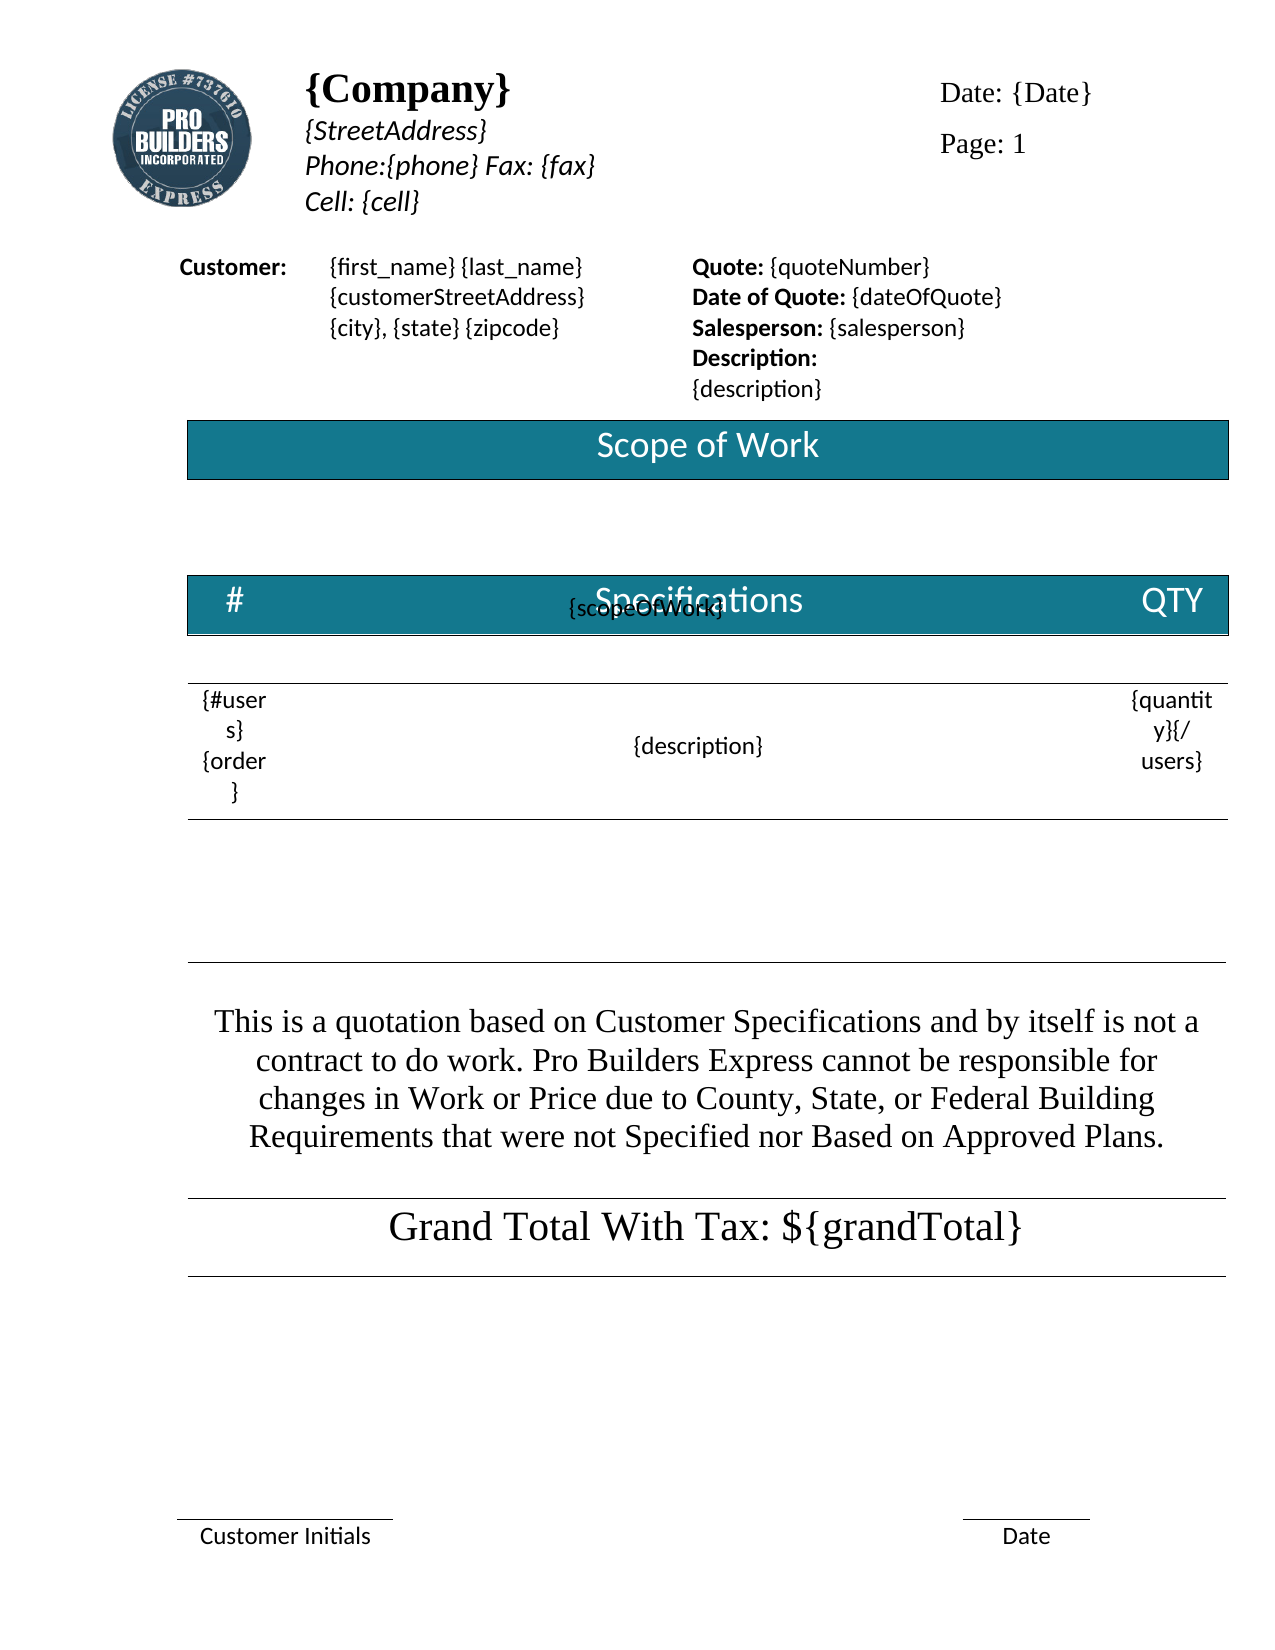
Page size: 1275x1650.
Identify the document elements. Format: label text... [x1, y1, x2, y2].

table_header This is a quotation based on Customer Specifications and by itself is not a contract to do work. Pro Builders Express cannot be responsible for changes in Work or Price due to County, State, or Federal Building Requirements that were not Specified nor Based on Approved Plans. [188, 963, 1226, 1198]
table_header Scope of Work [188, 421, 1228, 479]
table_header Specifications [282, 576, 1116, 634]
table_header QTY [1116, 576, 1228, 634]
table_header {description} [281, 684, 1115, 819]
table_header {#users}{order} [188, 684, 281, 819]
picture [77, 38, 292, 245]
table_header # [188, 576, 282, 634]
table_cell Grand Total With Tax: ${grandTotal} [188, 1199, 1226, 1276]
table_header {quantity}{/users} [1115, 684, 1228, 819]
